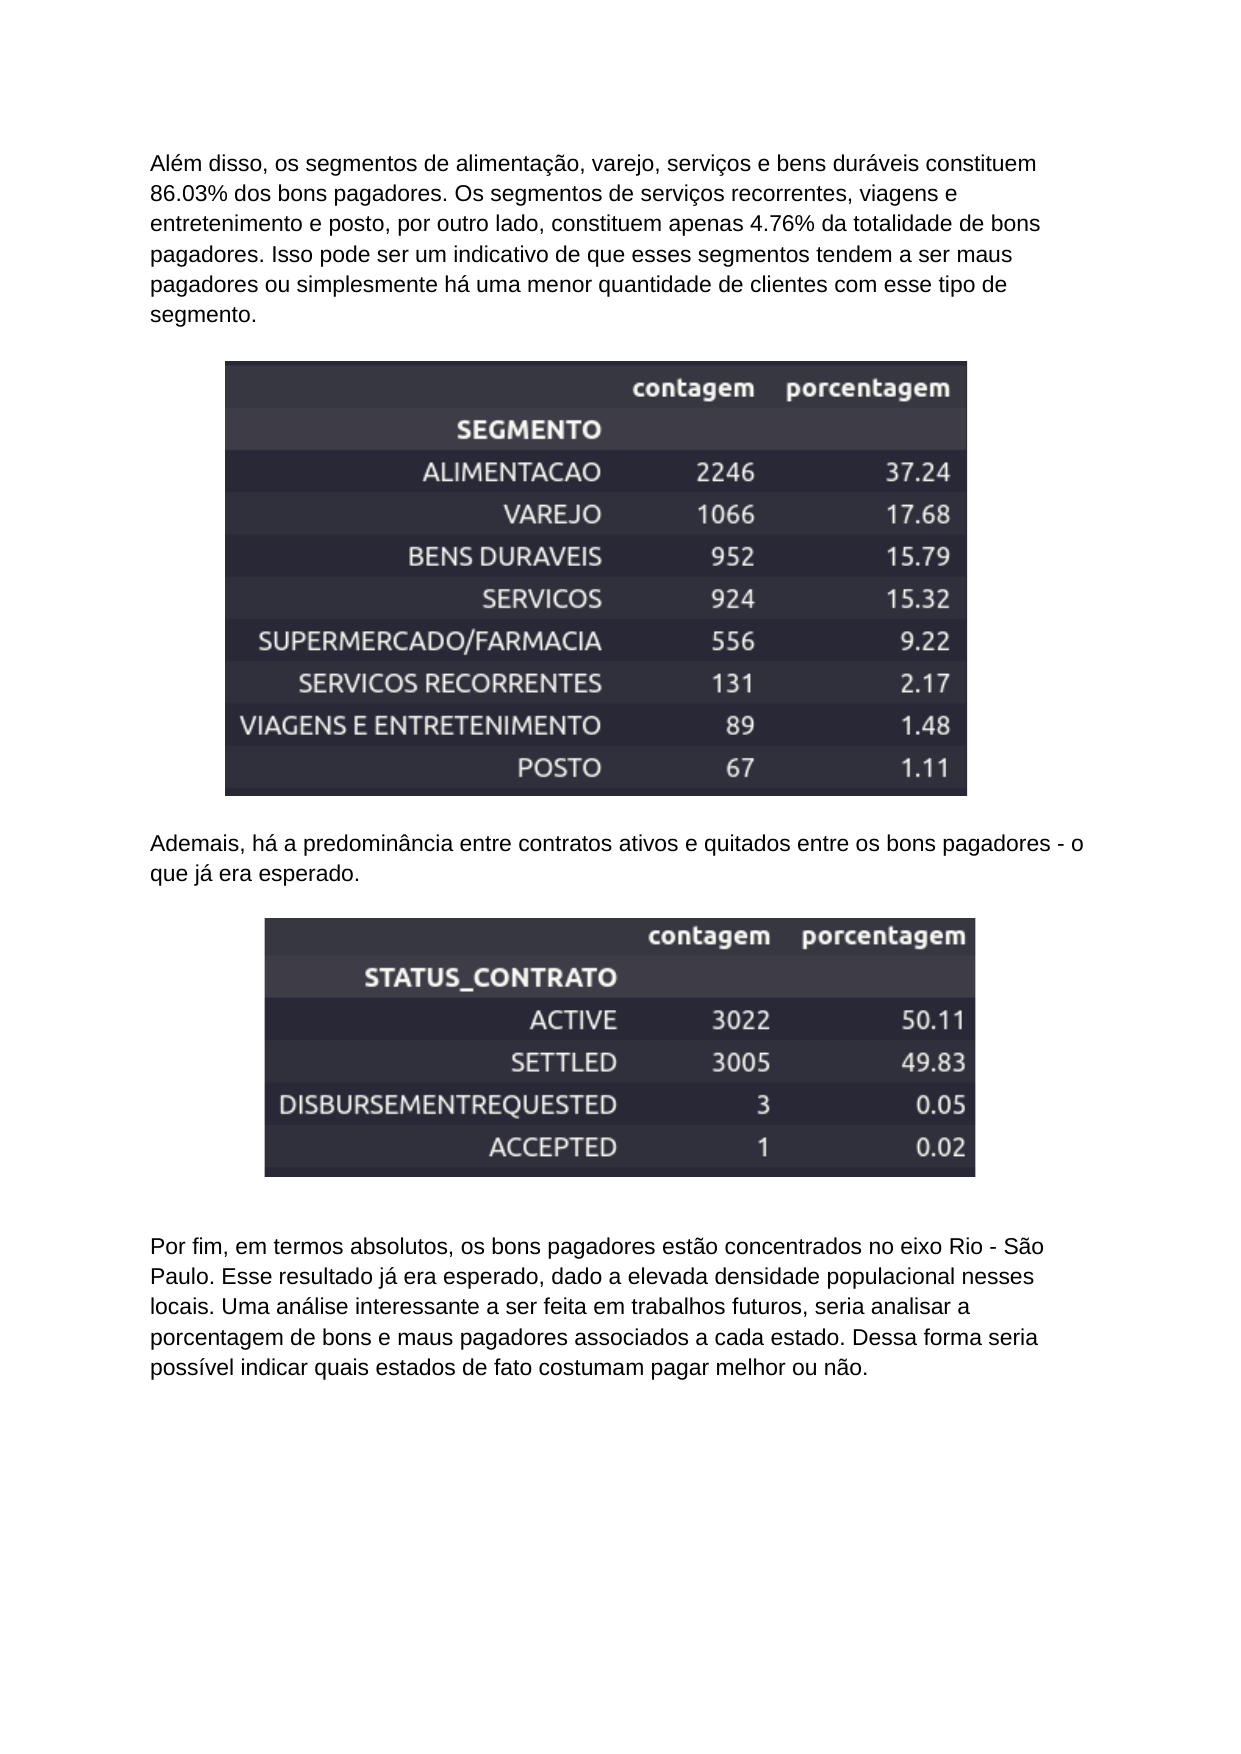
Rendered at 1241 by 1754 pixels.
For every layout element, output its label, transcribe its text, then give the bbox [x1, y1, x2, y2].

text Além disso, os segmentos de alimentação, varejo, serviços e bens duráveis constituem 86.03% dos bons pagadores. Os segmentos de serviços recorrentes, viagens e entretenimento e posto, por outro lado, constituem apenas 4.76% da totalidade de bons pagadores. Isso pode ser um indicativo de que esses segmentos tendem a ser maus pagadores ou simplesmente há uma menor quantidade de clientes com esse tipo de segmento. [150, 150, 1090, 327]
picture [264, 918, 976, 1177]
text Ademais, há a predominância entre contratos ativos e quitados entre os bons pagadores - o que já era esperado. [150, 830, 1090, 886]
text Por fim, em termos absolutos, os bons pagadores estão concentrados no eixo Rio - São Paulo. Esse resultado já era esperado, dado a elevada densidade populacional nesses locais. Uma análise interessante a ser feita em trabalhos futuros, seria analisar a porcentagem de bons e maus pagadores associados a cada estado. Dessa forma seria possível indicar quais estados de fato costumam pagar melhor ou não. [150, 1233, 1090, 1380]
picture [225, 361, 968, 796]
